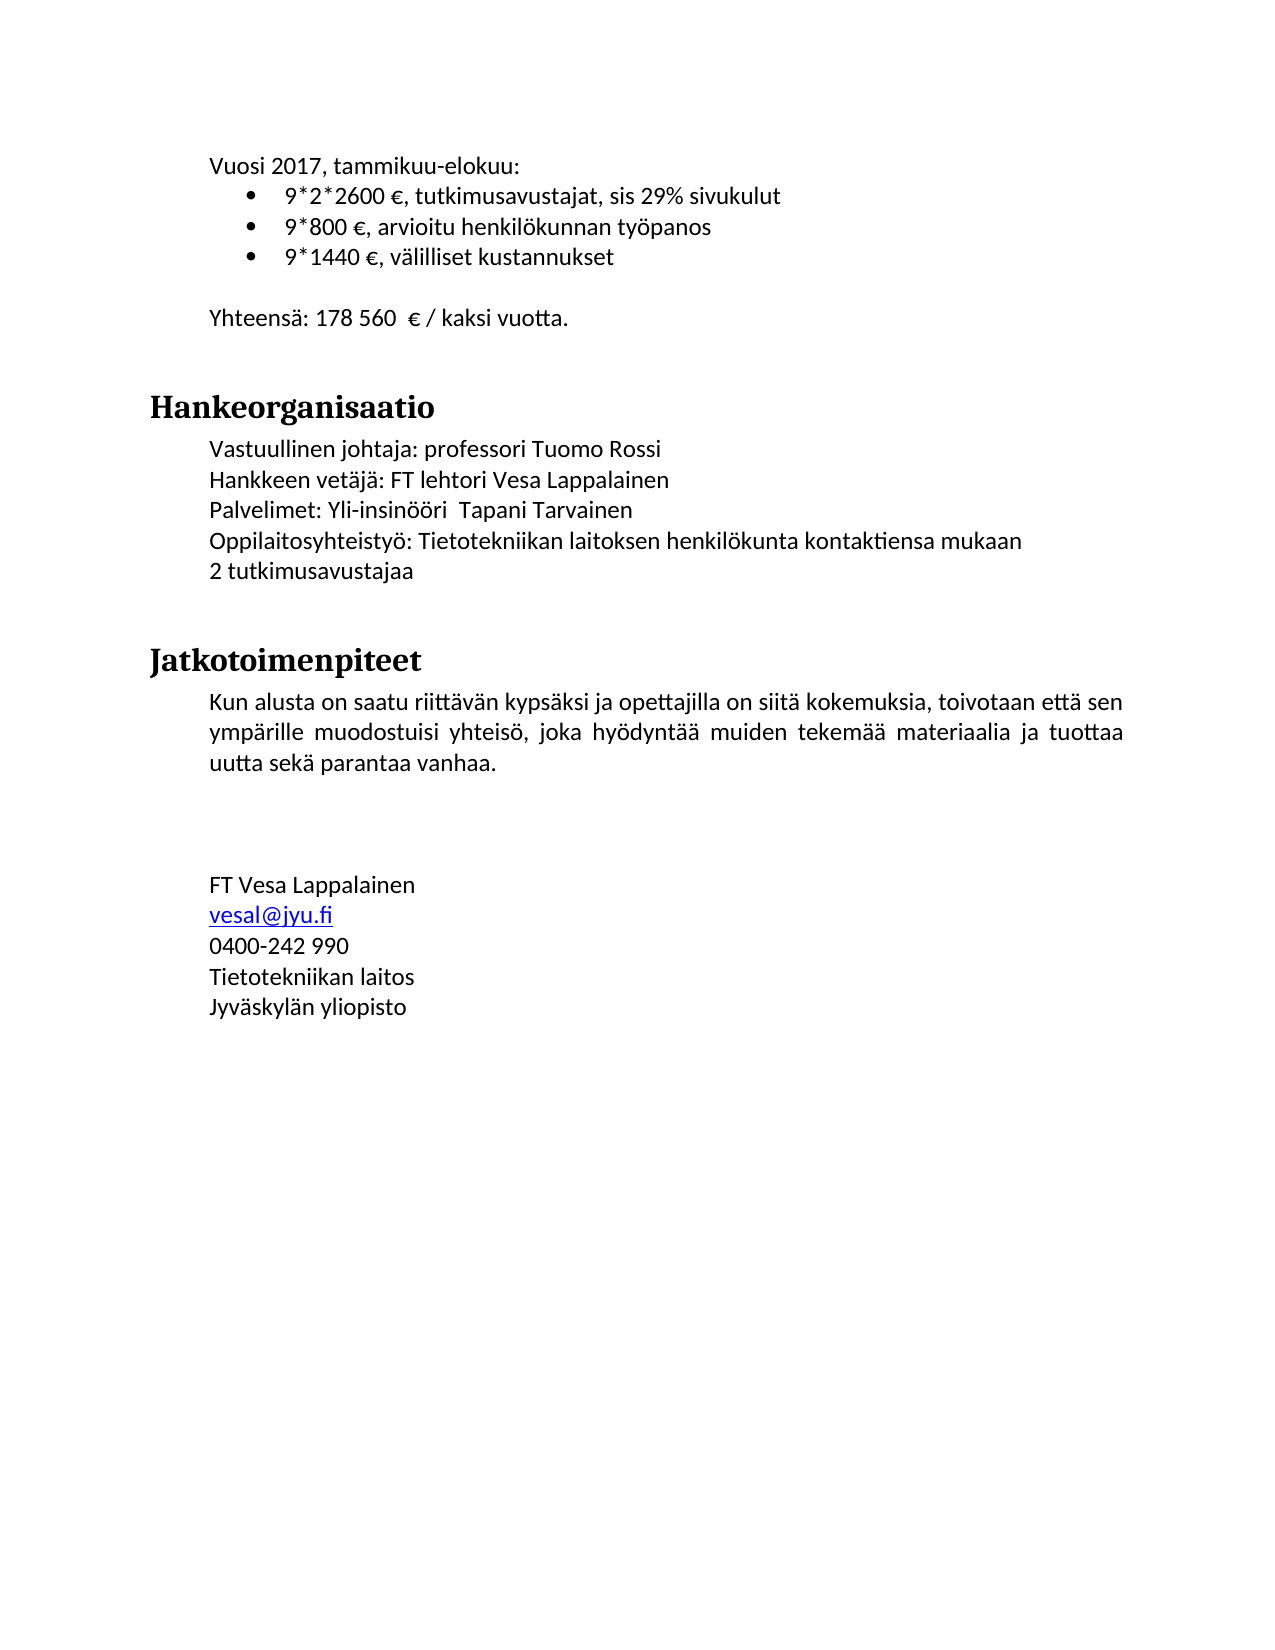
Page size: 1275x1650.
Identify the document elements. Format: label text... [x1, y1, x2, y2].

text Yhteensä: 178 560 € / kaksi vuotta. [209, 303, 1125, 333]
list 9*1440 €, välilliset kustannukset [247, 242, 1125, 272]
subtitle Jatkotoimenpiteet [150, 641, 1125, 680]
list 9*800 €, arvioitu henkilökunnan työpanos [247, 211, 1125, 242]
text Hankkeen vetäjä: FT lehtori Vesa Lappalainen [209, 464, 1125, 494]
subtitle Hankeorganisaatio [150, 389, 1125, 427]
text Tietotekniikan laitos [209, 961, 1125, 991]
text Oppilaitosyhteistyö: Tietotekniikan laitoksen henkilökunta kontaktiensa mukaan [209, 525, 1125, 555]
text 0400-242 990 [209, 930, 1125, 961]
text Palvelimet: Yli-insinööri Tapani Tarvainen [209, 494, 1125, 525]
list 9*2*2600 €, tutkimusavustajat, sis 29% sivukulut [247, 181, 1125, 211]
text vesal@jyu.fi [209, 899, 1125, 930]
text 2 tutkimusavustajaa [209, 555, 1125, 586]
text Vuosi 2017, tammikuu-elokuu: [209, 150, 1125, 181]
text Vastuullinen johtaja: professori Tuomo Rossi [209, 433, 1125, 464]
text FT Vesa Lappalainen [209, 869, 1125, 899]
text Kun alusta on saatu riittävän kypsäksi ja opettajilla on siitä kokemuksia, toivotaan että sen ympärille muodostuisi yhteisö, joka hyödyntää muiden tekemää materiaalia ja tuottaa uutta sekä parantaa vanhaa. [209, 686, 1125, 777]
text Jyväskylän yliopisto [209, 991, 1125, 1022]
